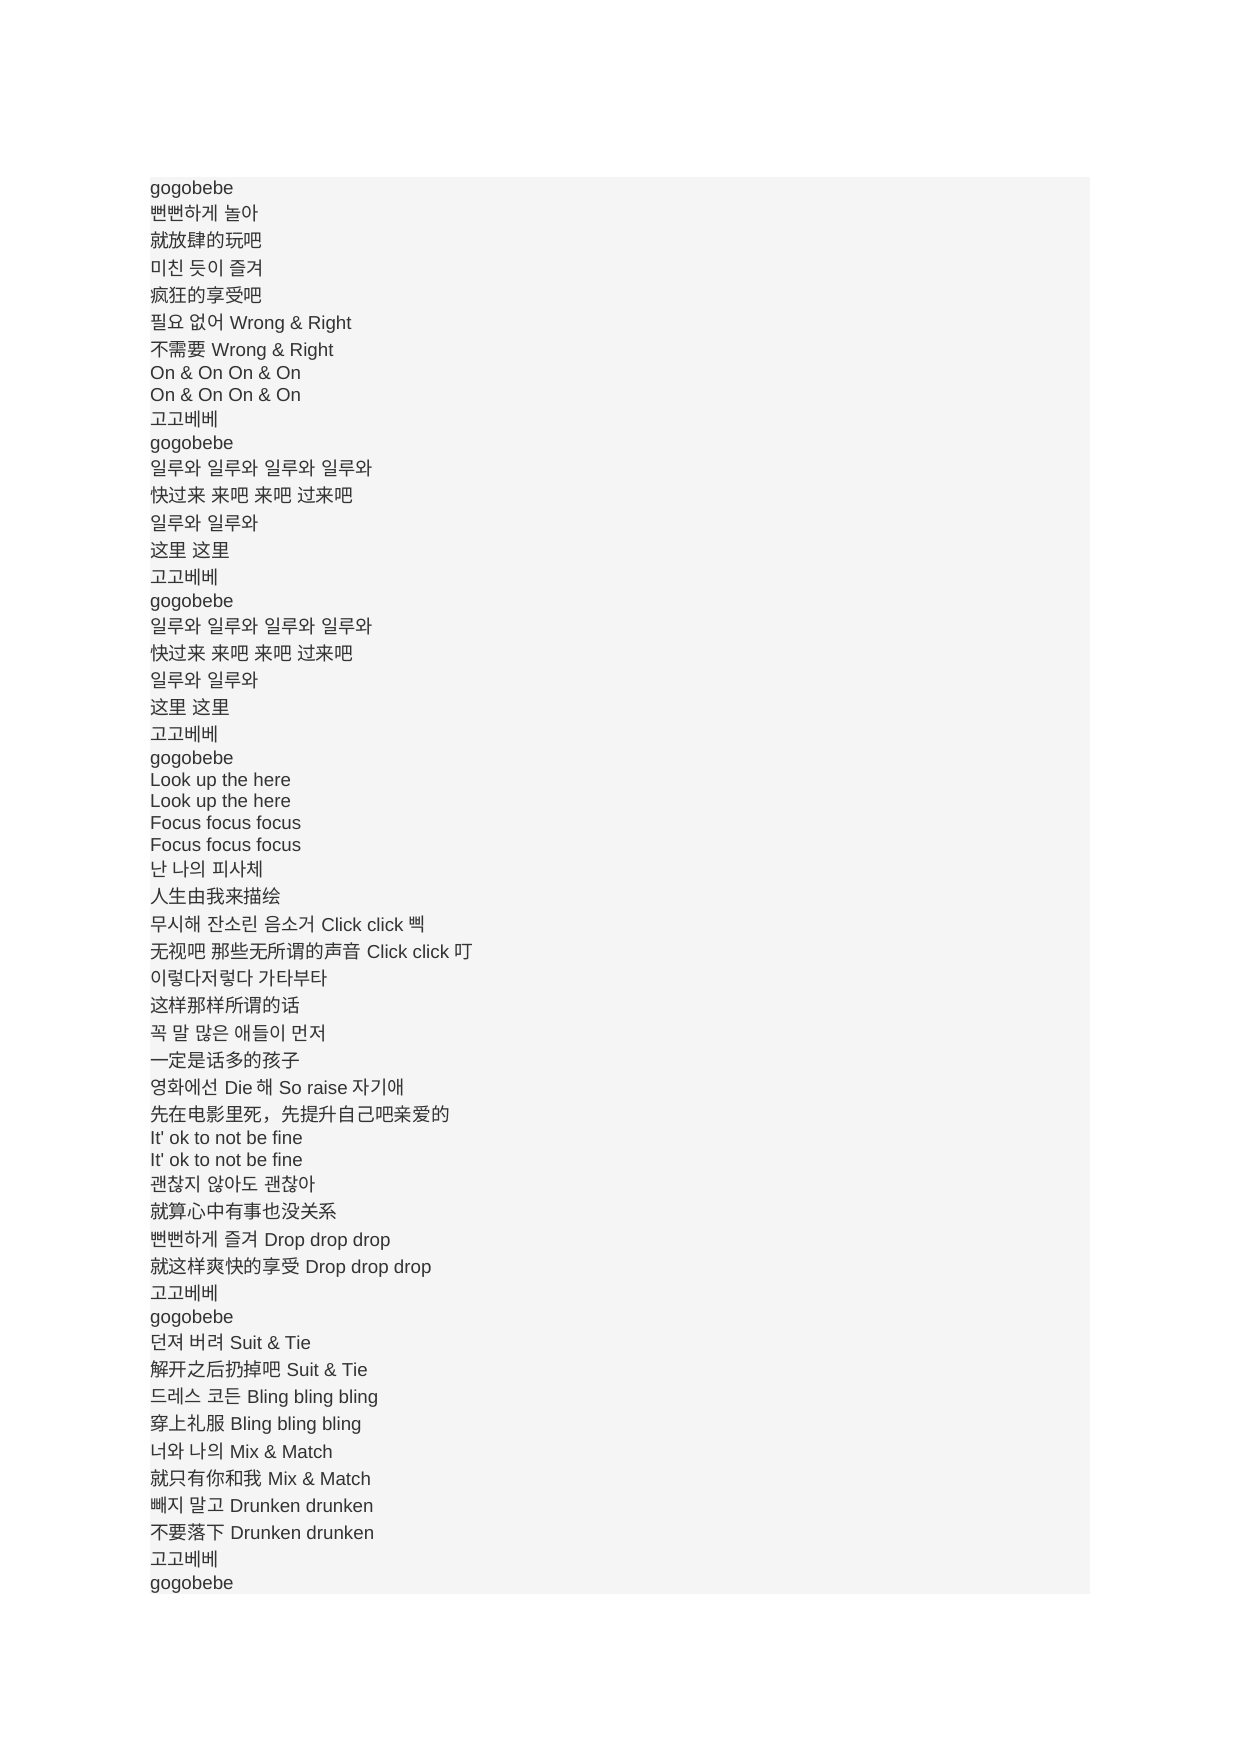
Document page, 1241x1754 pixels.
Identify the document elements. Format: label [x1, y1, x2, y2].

text [150, 177, 1090, 1594]
